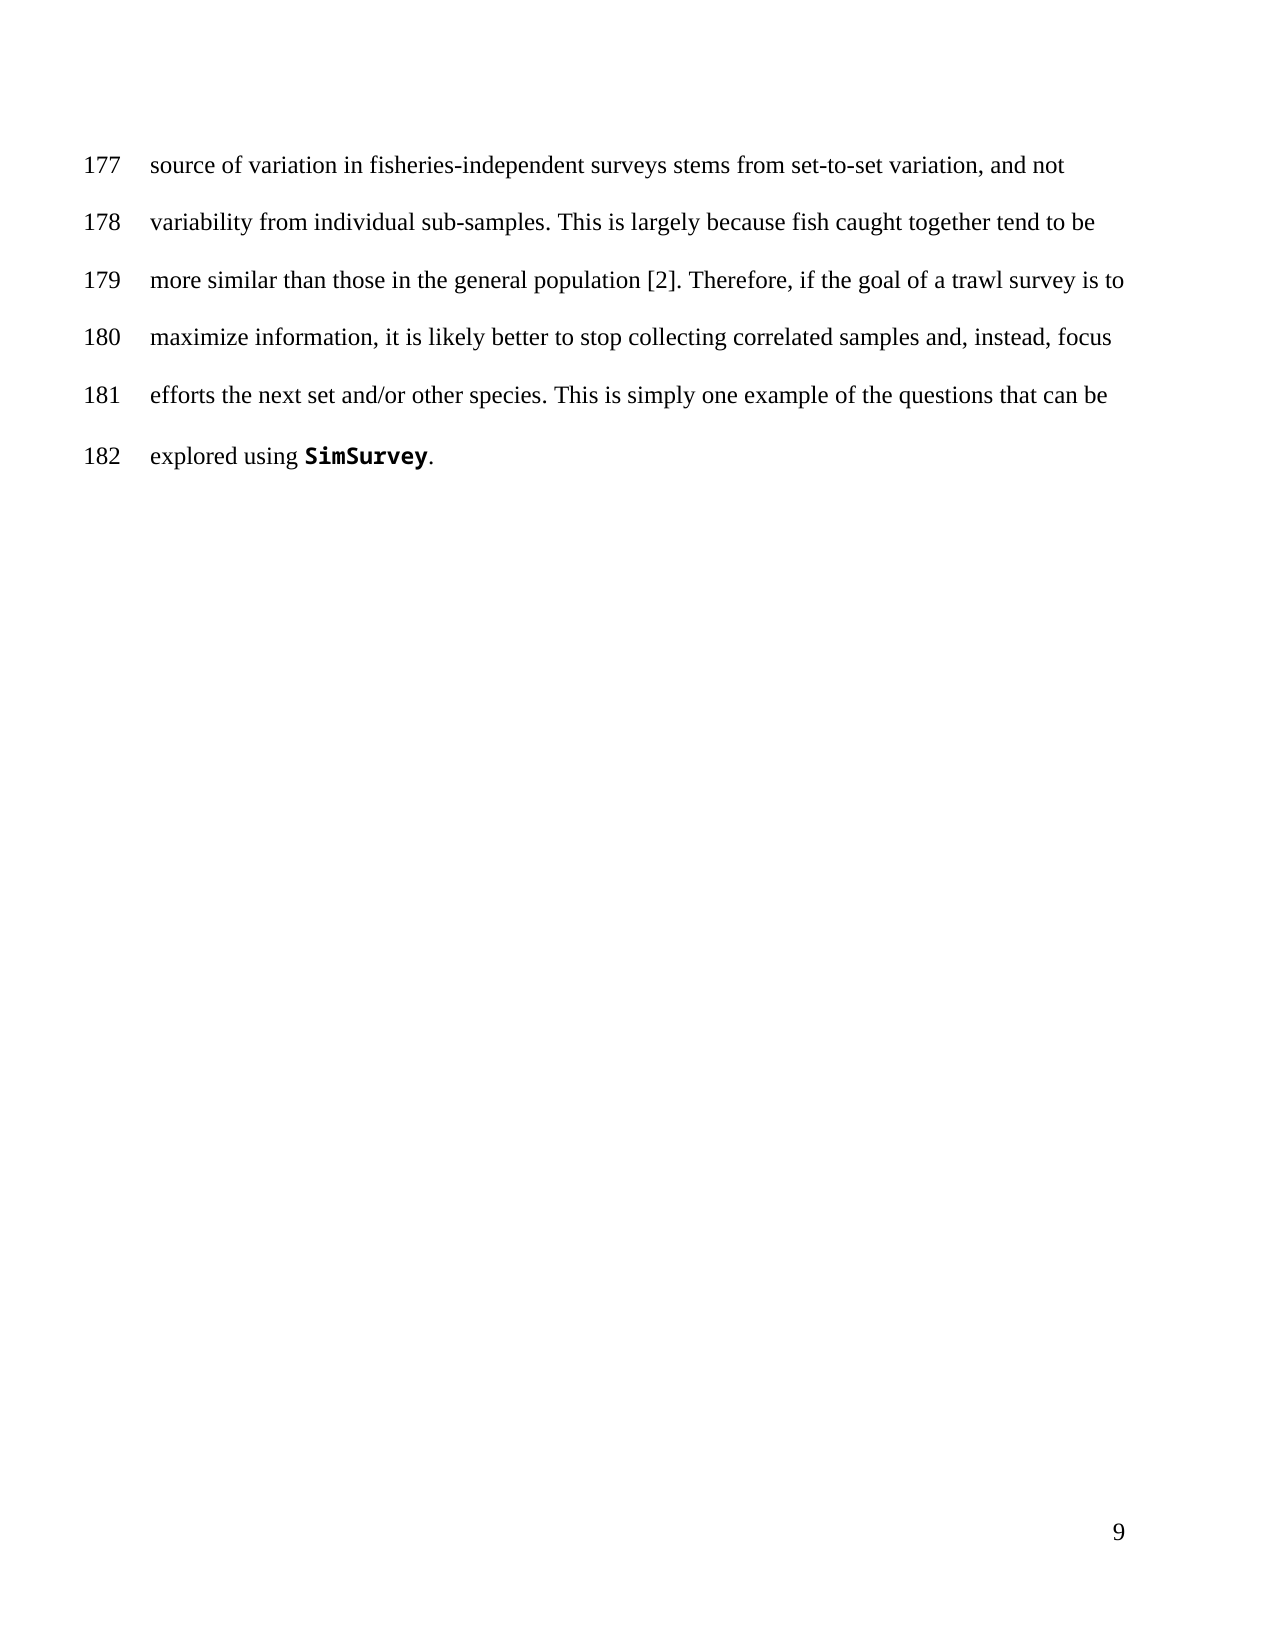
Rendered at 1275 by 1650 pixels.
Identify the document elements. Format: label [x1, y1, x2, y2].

text [150, 150, 1125, 471]
